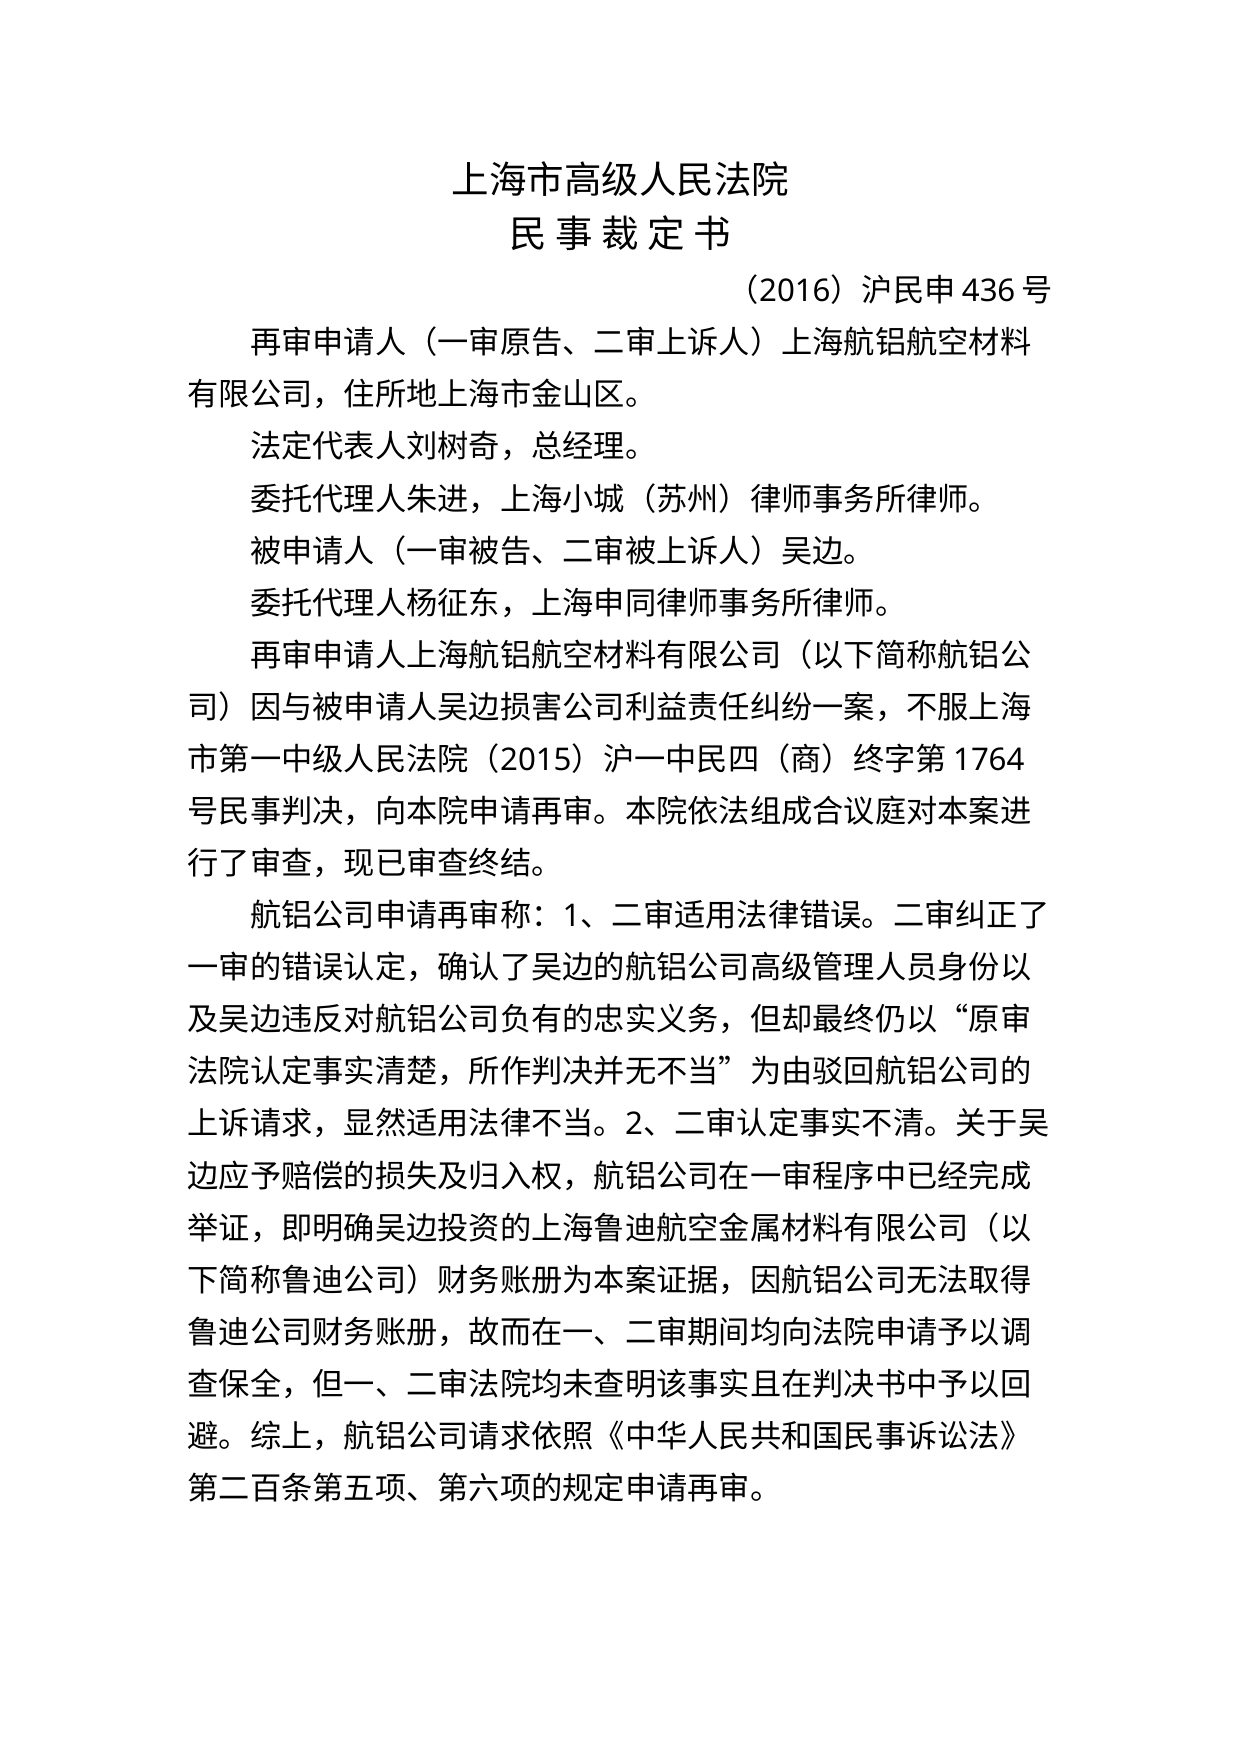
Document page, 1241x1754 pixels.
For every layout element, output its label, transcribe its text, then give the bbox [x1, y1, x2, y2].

text 再审申请人（一审原告、二审上诉人）上海航铝航空材料有限公司，住所地上海市金山区。 [187, 311, 1053, 415]
text 委托代理人杨征东，上海申同律师事务所律师。 [187, 571, 1053, 623]
text 委托代理人朱进，上海小城（苏州）律师事务所律师。 [187, 467, 1053, 519]
text 上海市高级人民法院 [187, 150, 1053, 204]
text 再审申请人上海航铝航空材料有限公司（以下简称航铝公司）因与被申请人吴边损害公司利益责任纠纷一案，不服上海市第一中级人民法院（2015）沪一中民四（商）终字第1764号民事判决，向本院申请再审。本院依法组成合议庭对本案进行了审查，现已审查终结。 [187, 623, 1053, 883]
text 民 事 裁 定 书 [187, 204, 1053, 258]
text 被申请人（一审被告、二审被上诉人）吴边。 [187, 519, 1053, 571]
text （2016）沪民申436号 [187, 258, 1053, 311]
text 航铝公司申请再审称：1、二审适用法律错误。二审纠正了一审的错误认定，确认了吴边的航铝公司高级管理人员身份以及吴边违反对航铝公司负有的忠实义务，但却最终仍以“原审法院认定事实清楚，所作判决并无不当”为由驳回航铝公司的上诉请求，显然适用法律不当。2、二审认定事实不清。关于吴边应予赔偿的损失及归入权，航铝公司在一审程序中已经完成举证，即明确吴边投资的上海鲁迪航空金属材料有限公司（以下简称鲁迪公司）财务账册为本案证据，因航铝公司无法取得鲁迪公司财务账册，故而在一、二审期间均向法院申请予以调查保全，但一、二审法院均未查明该事实且在判决书中予以回避。综上，航铝公司请求依照《中华人民共和国民事诉讼法》第二百条第五项、第六项的规定申请再审。 [187, 883, 1053, 1508]
text 法定代表人刘树奇，总经理。 [187, 415, 1053, 467]
